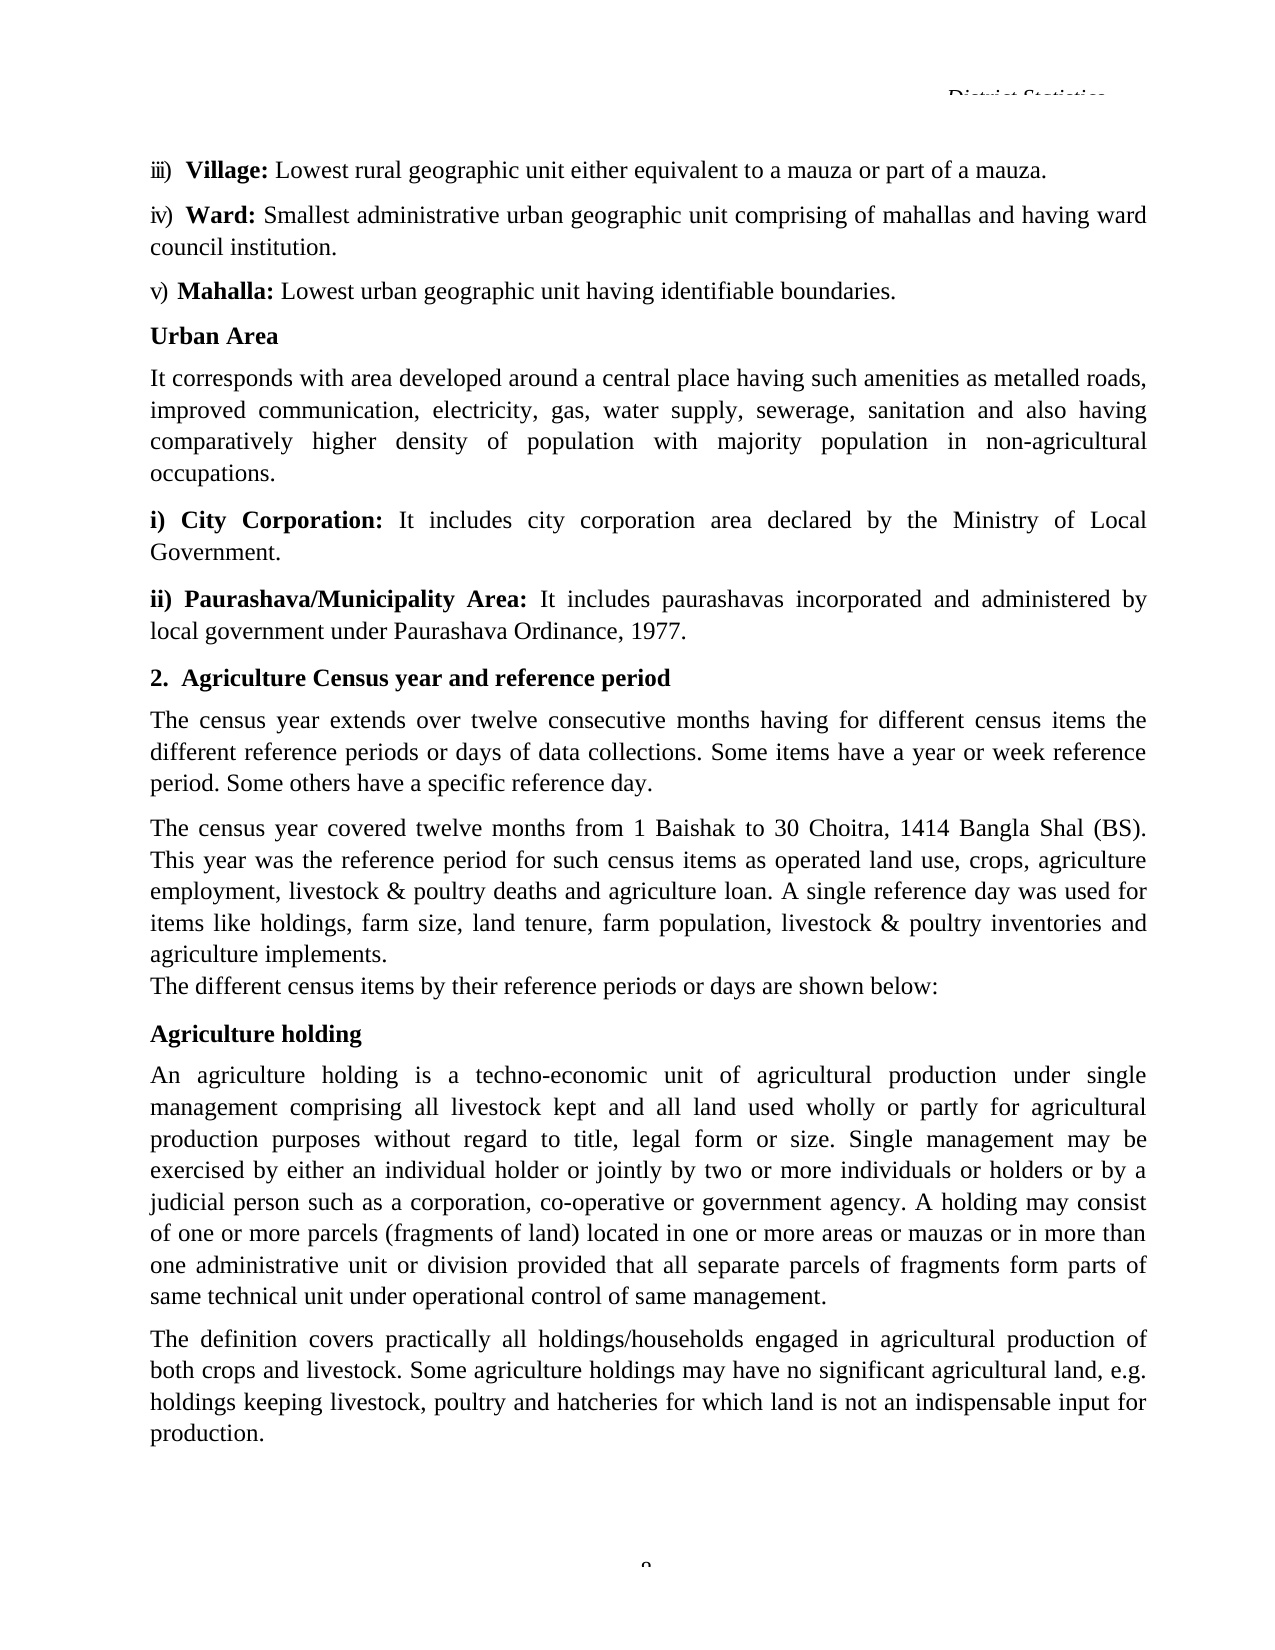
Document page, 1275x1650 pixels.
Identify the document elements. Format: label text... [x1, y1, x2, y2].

text It corresponds with area developed around a central place having such amenities as metalled roads, improved communication, electricity, gas, water supply, sewerage, sanitation and also having comparatively higher density of population with majority population in non-agricultural occupations. [150, 363, 1148, 487]
list Paurashava/Municipality Area: It includes paurashavas incorporated and administered by local government under Paurashava Ordinance, 1977. [150, 584, 1148, 644]
list City Corporation: It includes city corporation area declared by the Ministry of Local Government. [150, 505, 1148, 566]
subtitle Urban Area [150, 321, 1164, 350]
text An agriculture holding is a techno-economic unit of agricultural production under single management comprising all livestock kept and all land used wholly or partly for agricultural production purposes without regard to title, legal form or size. Single management may be exercised by either an individual holder or jointly by two or more individuals or holders or by a judicial person such as a corporation, co-operative or government agency. A holding may consist of one or more parcels (fragments of land) located in one or more areas or mauzas or in more than one administrative unit or division provided that all separate parcels of fragments form parts of same technical unit under operational control of same management. [150, 1061, 1148, 1310]
text The different census items by their reference periods or days are shown below: [150, 971, 1164, 1000]
list Ward: Smallest administrative urban geographic unit comprising of mahallas and having ward council institution. [150, 200, 1148, 260]
subtitle Agriculture holding [150, 1019, 1164, 1047]
subtitle Agriculture Census year and reference period [150, 663, 1164, 692]
list Village: Lowest rural geographic unit either equivalent to a mauza or part of a mauza. [150, 155, 1164, 184]
text The census year extends over twelve consecutive months having for different census items the different reference periods or days of data collections. Some items have a year or week reference period. Some others have a specific reference day. [150, 705, 1148, 797]
text The definition covers practically all holdings/households engaged in agricultural production of both crops and livestock. Some agriculture holdings may have no significant agricultural land, e.g. holdings keeping livestock, poultry and hatcheries for which land is not an indispensable input for production. [150, 1324, 1148, 1447]
list Mahalla: Lowest urban geographic unit having identifiable boundaries. [150, 276, 1164, 305]
text The census year covered twelve months from 1 Baishak to 30 Choitra, 1414 Bangla Shal (BS). This year was the reference period for such census items as operated land use, crops, agriculture employment, livestock & poultry deaths and agriculture loan. A single reference day was used for items like holdings, farm size, land tenure, farm population, livestock & poultry inventories and agriculture implements. [150, 813, 1148, 968]
